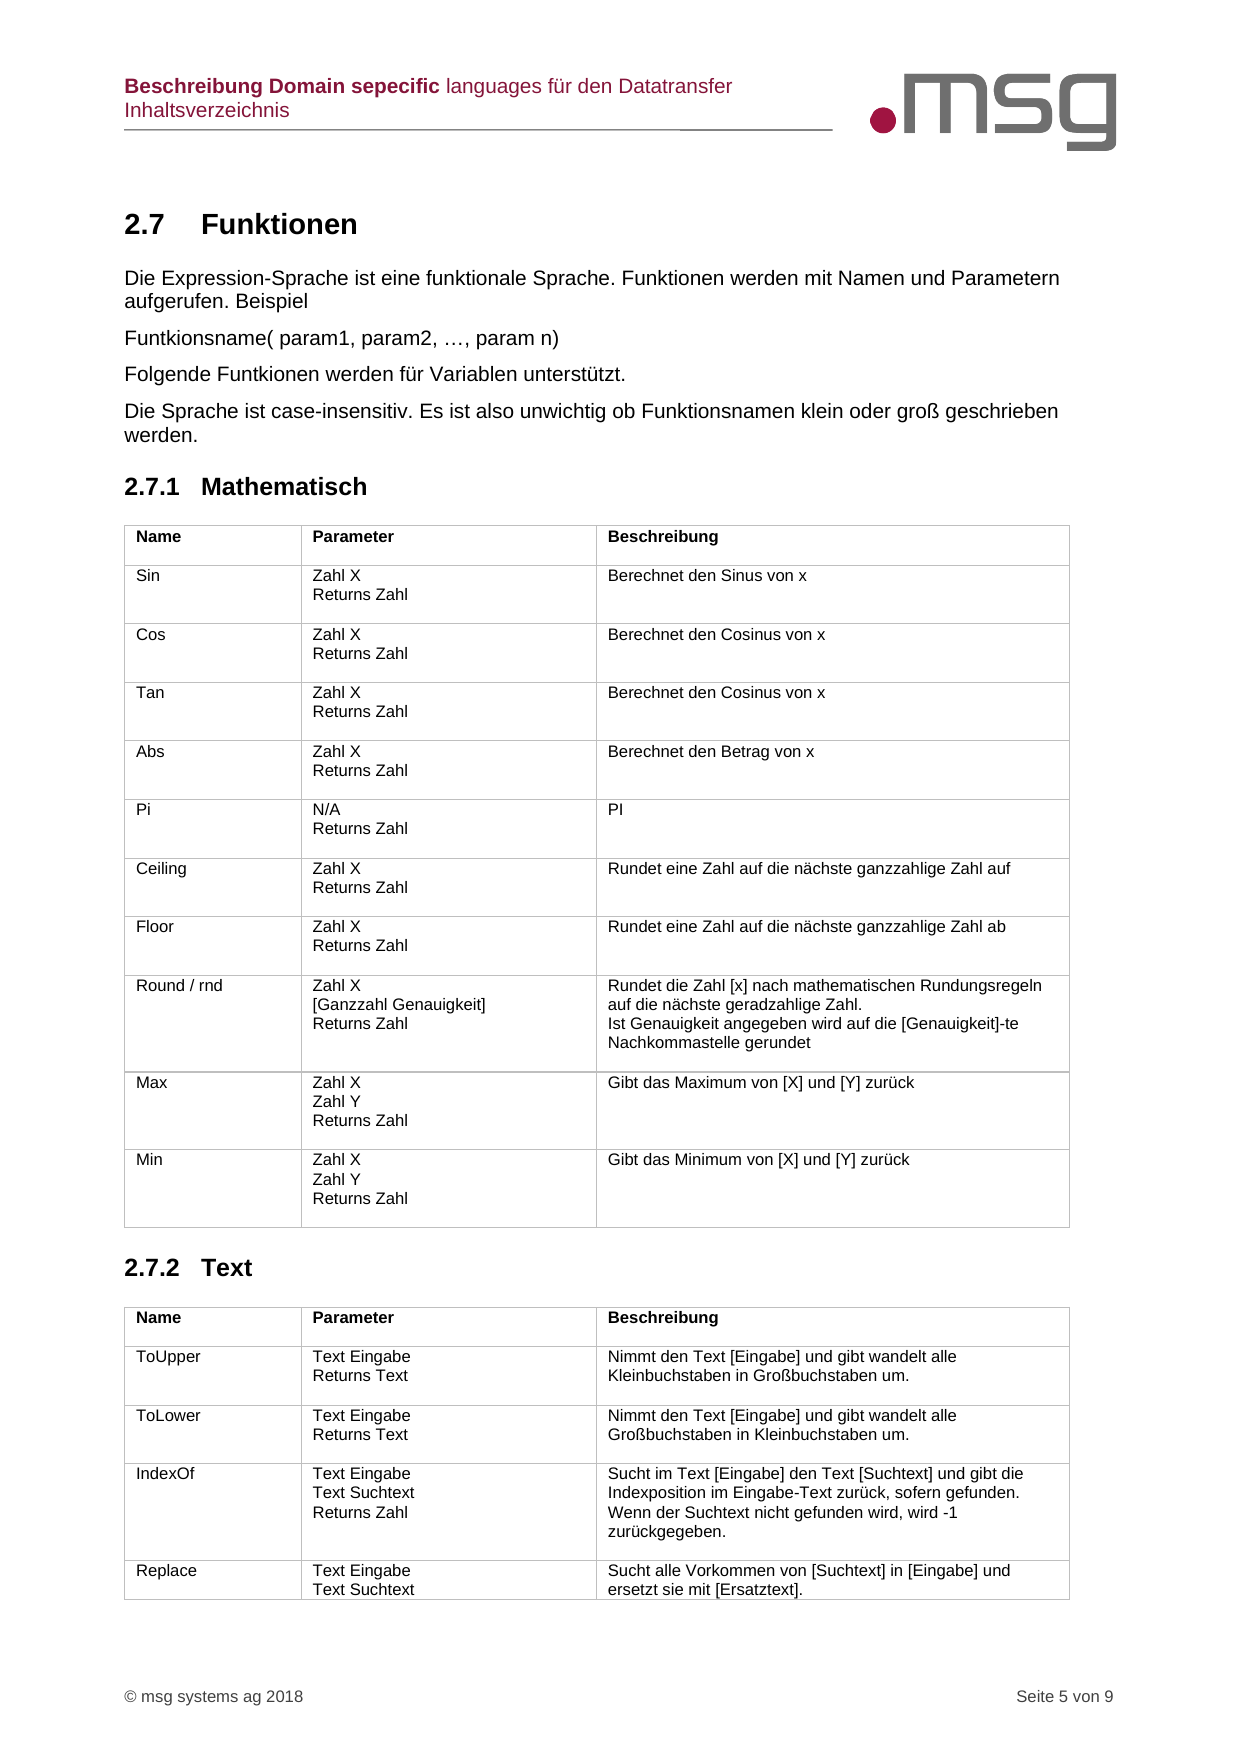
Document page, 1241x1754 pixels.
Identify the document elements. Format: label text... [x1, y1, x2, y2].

table_cell Berechnet den Sinus von x [597, 566, 1069, 623]
subtitle Mathematisch [124, 472, 1116, 500]
table_cell Floor [125, 917, 301, 974]
table_cell PI [597, 800, 1069, 857]
table_cell Tan [125, 683, 301, 740]
table_cell Berechnet den Cosinus von x [597, 683, 1069, 740]
table_cell Zahl X Returns Zahl [302, 624, 596, 682]
table_header Beschreibung [597, 526, 1069, 565]
table_cell Max [125, 1073, 301, 1149]
table_cell ToLower [125, 1406, 301, 1463]
table_cell Ceiling [125, 859, 301, 916]
table_cell Gibt das Minimum von [X] und [Y] zurück [597, 1150, 1069, 1227]
table_cell ToUpper [125, 1347, 301, 1404]
table_cell Pi [125, 800, 301, 857]
subtitle Funktionen [124, 207, 1116, 240]
table_cell Text Eingabe Text Suchtext Text Ersatztext Returns Text [302, 1561, 596, 1599]
table_header Parameter [302, 1308, 596, 1346]
table_header Parameter [302, 526, 596, 565]
table_cell Replace [125, 1561, 301, 1599]
table_header Name [125, 526, 301, 565]
table_cell N/A Returns Zahl [302, 800, 596, 857]
table_cell Sin [125, 566, 301, 623]
table_cell Zahl X Returns Zahl [302, 917, 596, 974]
table_cell Zahl X Returns Zahl [302, 566, 596, 623]
table_cell Text Eingabe Returns Text [302, 1406, 596, 1463]
table_cell Abs [125, 741, 301, 799]
table_cell Rundet die Zahl [x] nach mathematischen Rundungsregeln auf die nächste geradzahlige Zahl. Ist Genauigkeit angegeben wird auf die [Genauigkeit]-te Nachkommastelle gerundet [597, 976, 1069, 1071]
subtitle Text [124, 1253, 1116, 1282]
text Die Sprache ist case-insensitiv. Es ist also unwichtig ob Funktionsnamen klein oder groß geschrieben werden. [124, 399, 1116, 447]
table_cell Text Eingabe Returns Text [302, 1347, 596, 1404]
text Funtkionsname( param1, param2, …, param n) [124, 326, 1116, 350]
table_cell Cos [125, 624, 301, 682]
table_cell Gibt das Maximum von [X] und [Y] zurück [597, 1073, 1069, 1149]
table_cell Zahl X Returns Zahl [302, 683, 596, 740]
table_cell Sucht alle Vorkommen von [Suchtext] in [Eingabe] und ersetzt sie mit [Ersatztext]. [597, 1561, 1069, 1599]
table_cell Round / rnd [125, 976, 301, 1071]
table_cell Zahl X Zahl Y Returns Zahl [302, 1073, 596, 1149]
table_cell Sucht im Text [Eingabe] den Text [Suchtext] und gibt die Indexposition im Eingabe-Text zurück, sofern gefunden. Wenn der Suchtext nicht gefunden wird, wird -1 zurückgegeben. [597, 1464, 1069, 1560]
table_cell Text Eingabe Text Suchtext Returns Zahl [302, 1464, 596, 1560]
table_cell Rundet eine Zahl auf die nächste ganzzahlige Zahl auf [597, 859, 1069, 916]
text Folgende Funtkionen werden für Variablen unterstützt. [124, 362, 1116, 386]
table_cell Zahl X [Ganzzahl Genauigkeit] Returns Zahl [302, 976, 596, 1071]
table_cell Zahl X Returns Zahl [302, 741, 596, 799]
table_header Name [125, 1308, 301, 1346]
text Die Expression-Sprache ist eine funktionale Sprache. Funktionen werden mit Namen und Parametern aufgerufen. Beispiel [124, 265, 1116, 313]
table_cell Nimmt den Text [Eingabe] und gibt wandelt alle Kleinbuchstaben in Großbuchstaben um. [597, 1347, 1069, 1404]
table_cell Nimmt den Text [Eingabe] und gibt wandelt alle Großbuchstaben in Kleinbuchstaben um. [597, 1406, 1069, 1463]
table_cell Berechnet den Betrag von x [597, 741, 1069, 799]
table_cell Berechnet den Cosinus von x [597, 624, 1069, 682]
table_cell IndexOf [125, 1464, 301, 1560]
table_cell Zahl X Zahl Y Returns Zahl [302, 1150, 596, 1227]
table_cell Zahl X Returns Zahl [302, 859, 596, 916]
table_header Beschreibung [597, 1308, 1069, 1346]
table_cell Rundet eine Zahl auf die nächste ganzzahlige Zahl ab [597, 917, 1069, 974]
picture [870, 73, 1117, 151]
table_cell Min [125, 1150, 301, 1227]
